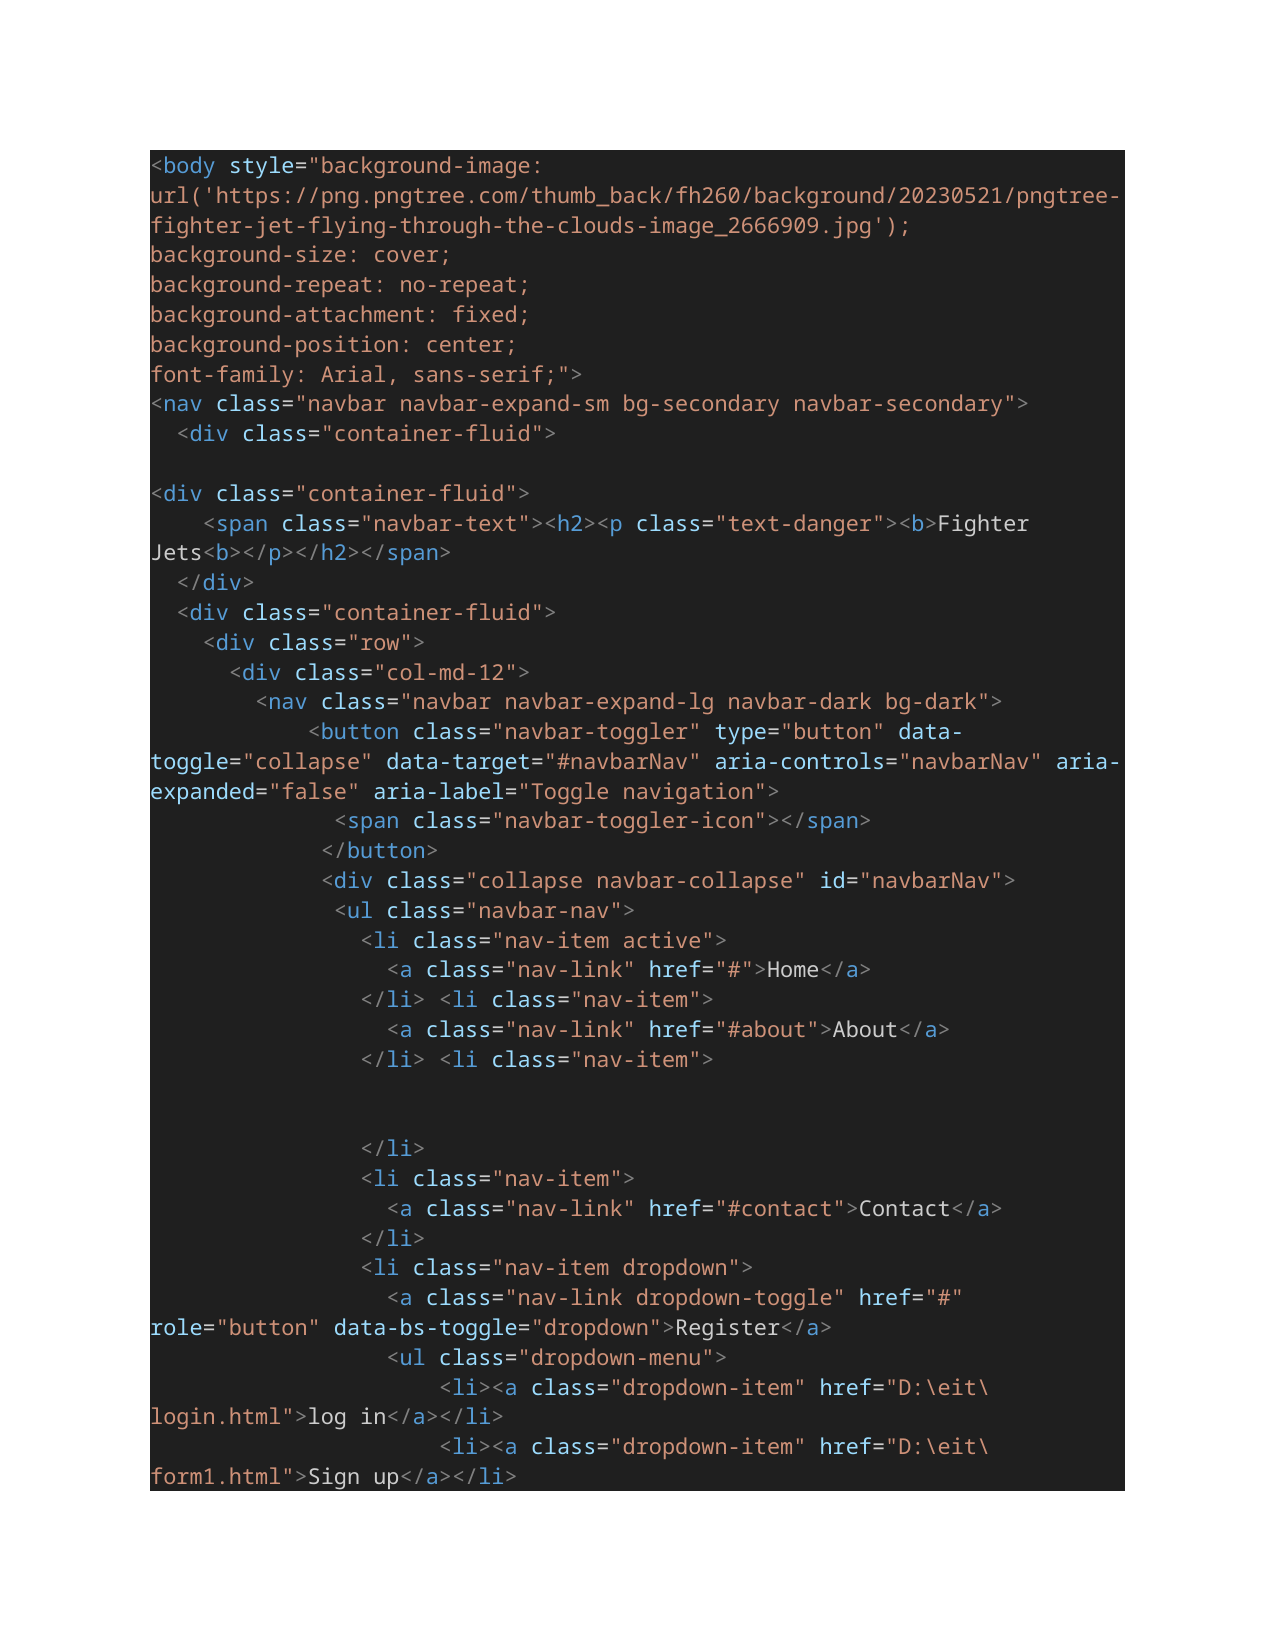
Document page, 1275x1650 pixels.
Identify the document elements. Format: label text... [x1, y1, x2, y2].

text </li> <li class="nav-item"> [150, 1044, 1125, 1073]
text <button class="navbar-toggler" type="button" data-toggle="collapse" data-target="#navbarNav" aria-controls="navbarNav" aria-expanded="false" aria-label="Toggle navigation"> [150, 716, 1125, 805]
text <a class="nav-link dropdown-toggle" href="#" role="button" data-bs-toggle="dropdown">Register</a> [150, 1282, 1125, 1342]
text <li class="nav-item dropdown"> [150, 1252, 1125, 1282]
text <div class="container-fluid"> [150, 478, 1125, 507]
text <div class="collapse navbar-collapse" id="navbarNav"> [150, 865, 1125, 895]
text <div class="col-md-12"> [150, 656, 1125, 686]
text <li class="nav-item"> [150, 1163, 1125, 1193]
text <div class="container-fluid"> [150, 597, 1125, 627]
text <div class="container-fluid"> [150, 418, 1125, 448]
text <body style="background-image: url('https://png.pngtree.com/thumb_back/fh260/background/20230521/pngtree-fighter-jet-flying-through-the-clouds-image_2666909.jpg'); [150, 150, 1125, 239]
text <li><a class="dropdown-item" href="D:\eit\login.html">log in</a></li> [150, 1371, 1125, 1431]
text background-attachment: fixed; [150, 299, 1125, 329]
text <span class="navbar-toggler-icon"></span> [150, 805, 1125, 835]
text </li> <li class="nav-item"> [150, 984, 1125, 1014]
text </div> [150, 567, 1125, 597]
text <nav class="navbar navbar-expand-lg navbar-dark bg-dark"> [150, 686, 1125, 716]
text background-repeat: no-repeat; [150, 269, 1125, 299]
text <nav class="navbar navbar-expand-sm bg-secondary navbar-secondary"> [150, 388, 1125, 418]
text <a class="nav-link" href="#contact">Contact</a> [150, 1193, 1125, 1222]
text </li> [150, 1222, 1125, 1252]
text <span class="navbar-text"><h2><p class="text-danger"><b>Fighter Jets<b></p></h2></span> [150, 507, 1125, 567]
text <div class="row"> [150, 627, 1125, 656]
text <a class="nav-link" href="#about">About</a> [150, 1014, 1125, 1044]
text background-position: center; [150, 329, 1125, 358]
text </button> [150, 835, 1125, 865]
text <li class="nav-item active"> [150, 924, 1125, 954]
text font-family: Arial, sans-serif;"> [150, 358, 1125, 388]
text <ul class="navbar-nav"> [150, 895, 1125, 924]
text </li> [150, 1133, 1125, 1163]
text <a class="nav-link" href="#">Home</a> [150, 954, 1125, 984]
text <ul class="dropdown-menu"> [150, 1342, 1125, 1371]
text <li><a class="dropdown-item" href="D:\eit\form1.html">Sign up</a></li> [150, 1431, 1125, 1491]
text background-size: cover; [150, 239, 1125, 269]
